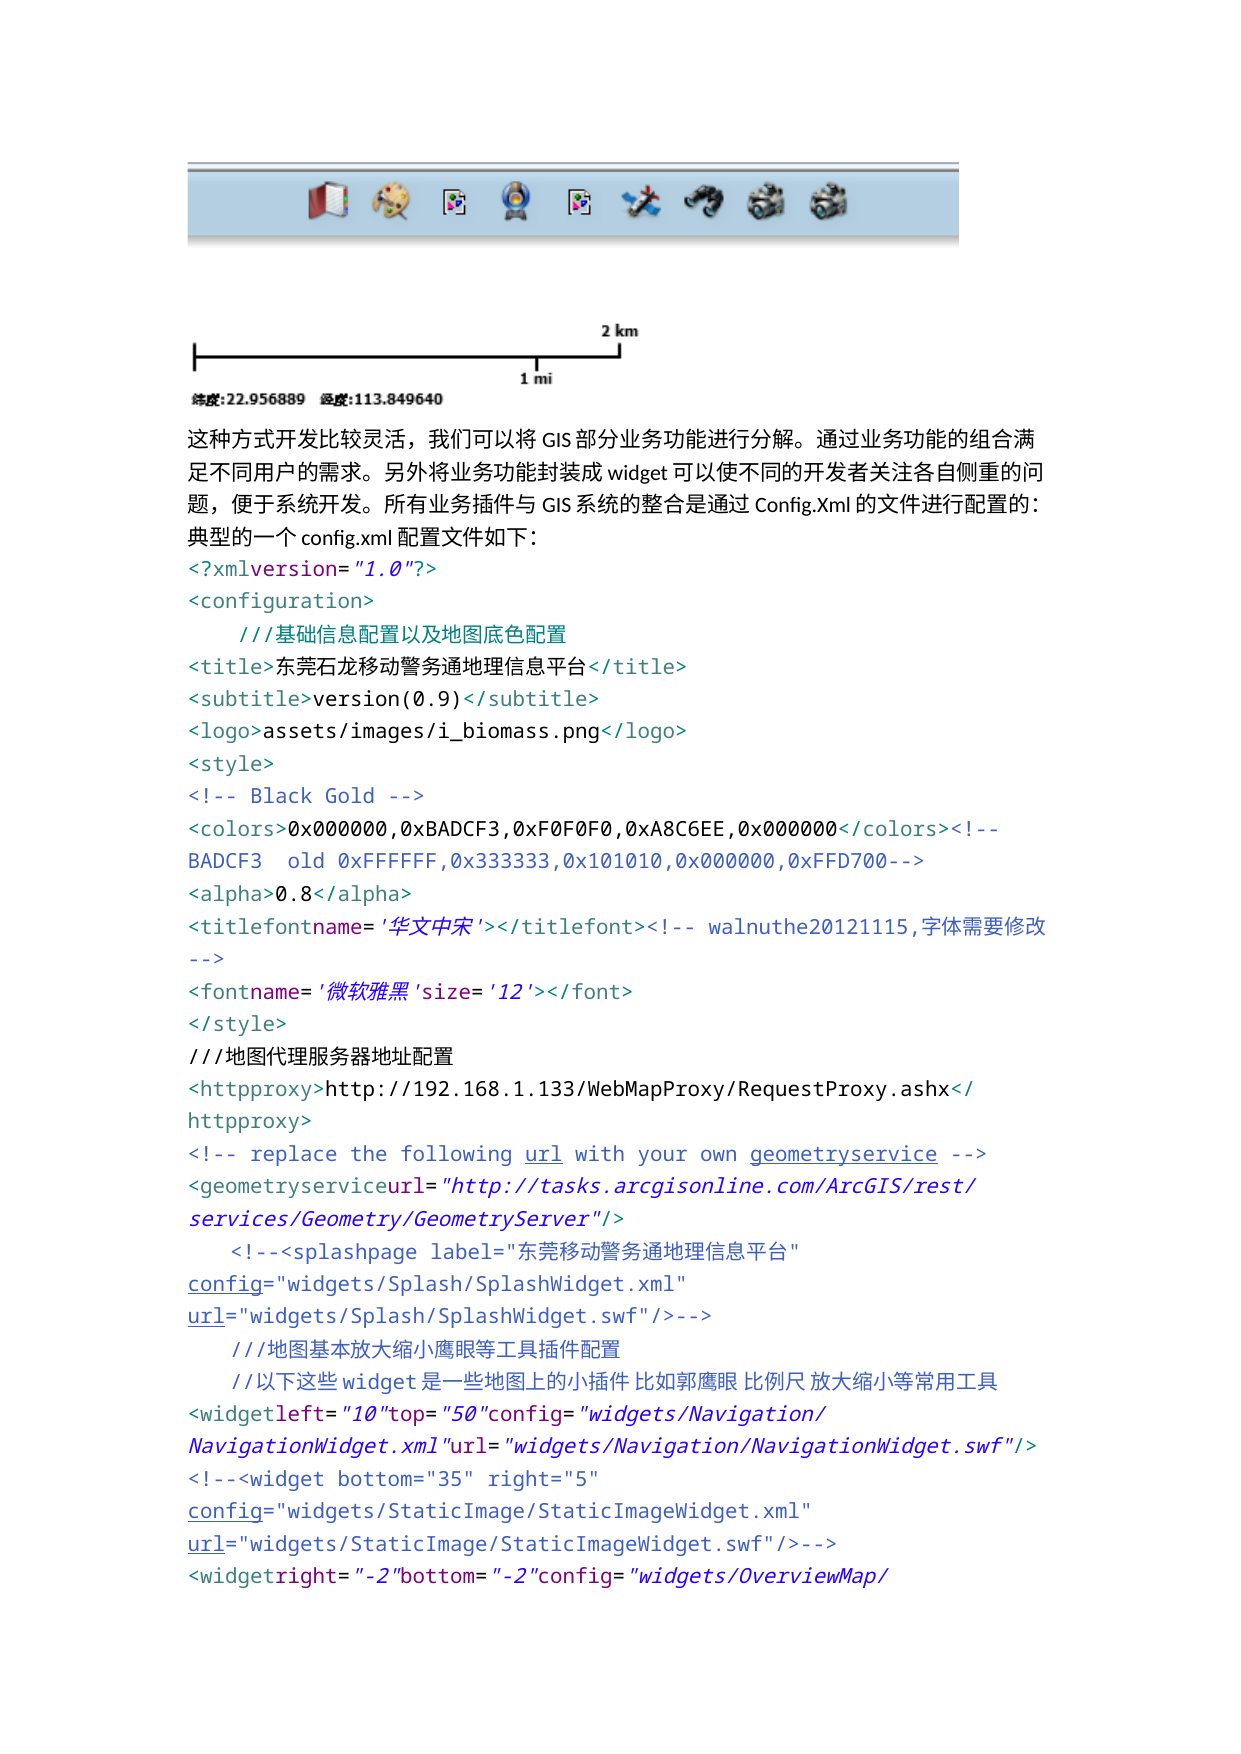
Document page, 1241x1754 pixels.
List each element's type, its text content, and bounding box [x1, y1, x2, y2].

text <?xmlversion="1.0"?> [187, 552, 1053, 584]
text <fontname='微软雅黑'size='12'></font> [187, 974, 1053, 1007]
text <titlefontname='华文中宋'></titlefont><!-- walnuthe20121115,字体需要修改 --> [187, 909, 1053, 974]
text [187, 1559, 1053, 1592]
text <!--<splashpage label="东莞移动警务通地理信息平台" config="widgets/Splash/SplashWidget.xml" url="widgets/Splash/SplashWidget.swf"/>--> [187, 1234, 1053, 1332]
text <subtitle>version(0.9)</subtitle> [187, 682, 1053, 714]
text <!-- Black Gold --> [187, 779, 1053, 812]
text //以下这些widget是一些地图上的小插件 比如郭鹰眼 比例尺 放大缩小等常用工具 [187, 1364, 1053, 1397]
text ///地图基本放大缩小鹰眼等工具插件配置 [187, 1332, 1053, 1364]
text ///地图代理服务器地址配置 [187, 1039, 1053, 1072]
text 典型的一个config.xml配置文件如下： [187, 519, 1053, 552]
text <style> [187, 747, 1053, 779]
text <logo>assets/images/i_biomass.png</logo> [187, 714, 1053, 747]
text ///基础信息配置以及地图底色配置 [187, 617, 1053, 649]
text <!--<widget bottom="35" right="5" config="widgets/StaticImage/StaticImageWidget.xml" url="widgets/StaticImage/StaticImageWidget.swf"/>--> [187, 1462, 1053, 1559]
text <colors>0x000000,0xBADCF3,0xF0F0F0,0xA8C6EE,0x000000</colors><!-- BADCF3 old 0xFFFFFF,0x333333,0x101010,0x000000,0xFFD700--> [187, 812, 1053, 877]
picture [187, 306, 687, 408]
text <title>东莞石龙移动警务通地理信息平台</title> [187, 649, 1053, 682]
text <httpproxy>http://192.168.1.133/WebMapProxy/RequestProxy.ashx</httpproxy> [187, 1072, 1053, 1137]
text <alpha>0.8</alpha> [187, 877, 1053, 909]
text 这种方式开发比较灵活，我们可以将GIS部分业务功能进行分解。通过业务功能的组合满足不同用户的需求。另外将业务功能封装成widget可以使不同的开发者关注各自侧重的问题，便于系统开发。所有业务插件与GIS系统的整合是通过Config.Xml的文件进行配置的： [187, 422, 1053, 519]
text <geometryserviceurl="http://tasks.arcgisonline.com/ArcGIS/rest/services/Geometry/GeometryServer"/> [187, 1169, 1053, 1234]
text </style> [187, 1007, 1053, 1039]
text <widgetleft="10"top="50"config="widgets/Navigation/NavigationWidget.xml"url="widgets/Navigation/NavigationWidget.swf"/> [187, 1397, 1053, 1462]
picture [187, 162, 959, 261]
text <configuration> [187, 584, 1053, 617]
text <!-- replace the following url with your own geometryservice --> [187, 1137, 1053, 1169]
